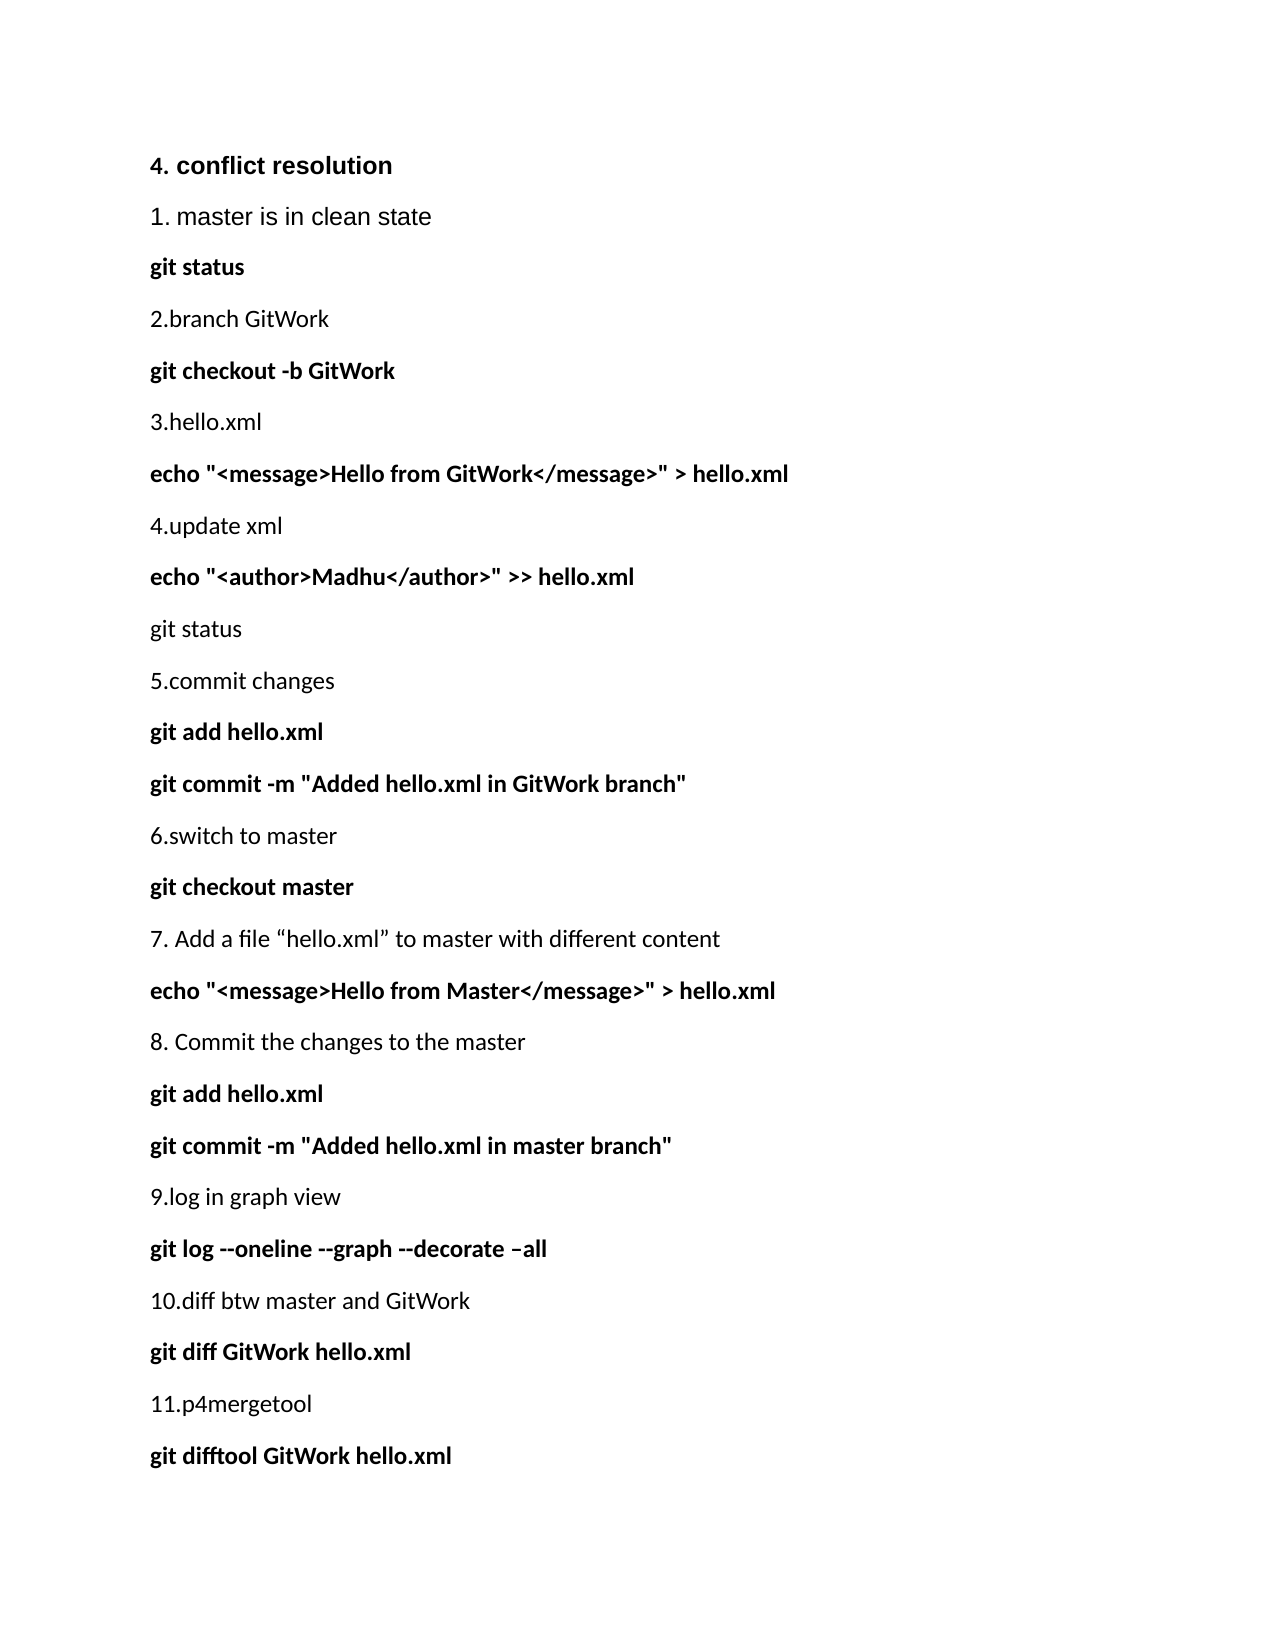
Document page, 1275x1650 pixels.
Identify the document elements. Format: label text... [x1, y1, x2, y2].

text 3.hello.xml [150, 407, 1125, 437]
text 5.commit changes [150, 665, 1125, 695]
text 8. Commit the changes to the master [150, 1027, 1125, 1057]
text git log --oneline --graph --decorate –all [150, 1233, 1125, 1264]
text git checkout -b GitWork [150, 355, 1125, 385]
text git commit -m "Added hello.xml in GitWork branch" [150, 768, 1125, 799]
text git diff GitWork hello.xml [150, 1337, 1125, 1367]
text 10.diff btw master and GitWork [150, 1285, 1125, 1315]
text git status [150, 252, 1125, 282]
text git status [150, 613, 1125, 644]
text 1. master is in clean state [150, 202, 1125, 230]
text git checkout master [150, 872, 1125, 902]
text 7. Add a file “hello.xml” to master with different content [150, 923, 1125, 954]
text echo "<message>Hello from GitWork</message>" > hello.xml [150, 458, 1125, 489]
text 4.update xml [150, 510, 1125, 540]
text 6.switch to master [150, 820, 1125, 850]
text git commit -m "Added hello.xml in master branch" [150, 1130, 1125, 1160]
text git add hello.xml [150, 1078, 1125, 1109]
text 9.log in graph view [150, 1182, 1125, 1212]
text git add hello.xml [150, 717, 1125, 747]
text 11.p4mergetool [150, 1388, 1125, 1419]
text 2.branch GitWork [150, 303, 1125, 334]
text 4. conflict resolution [150, 150, 1125, 181]
text echo "<author>Madhu</author>" >> hello.xml [150, 562, 1125, 592]
text git difftool GitWork hello.xml [150, 1440, 1125, 1470]
text echo "<message>Hello from Master</message>" > hello.xml [150, 975, 1125, 1005]
